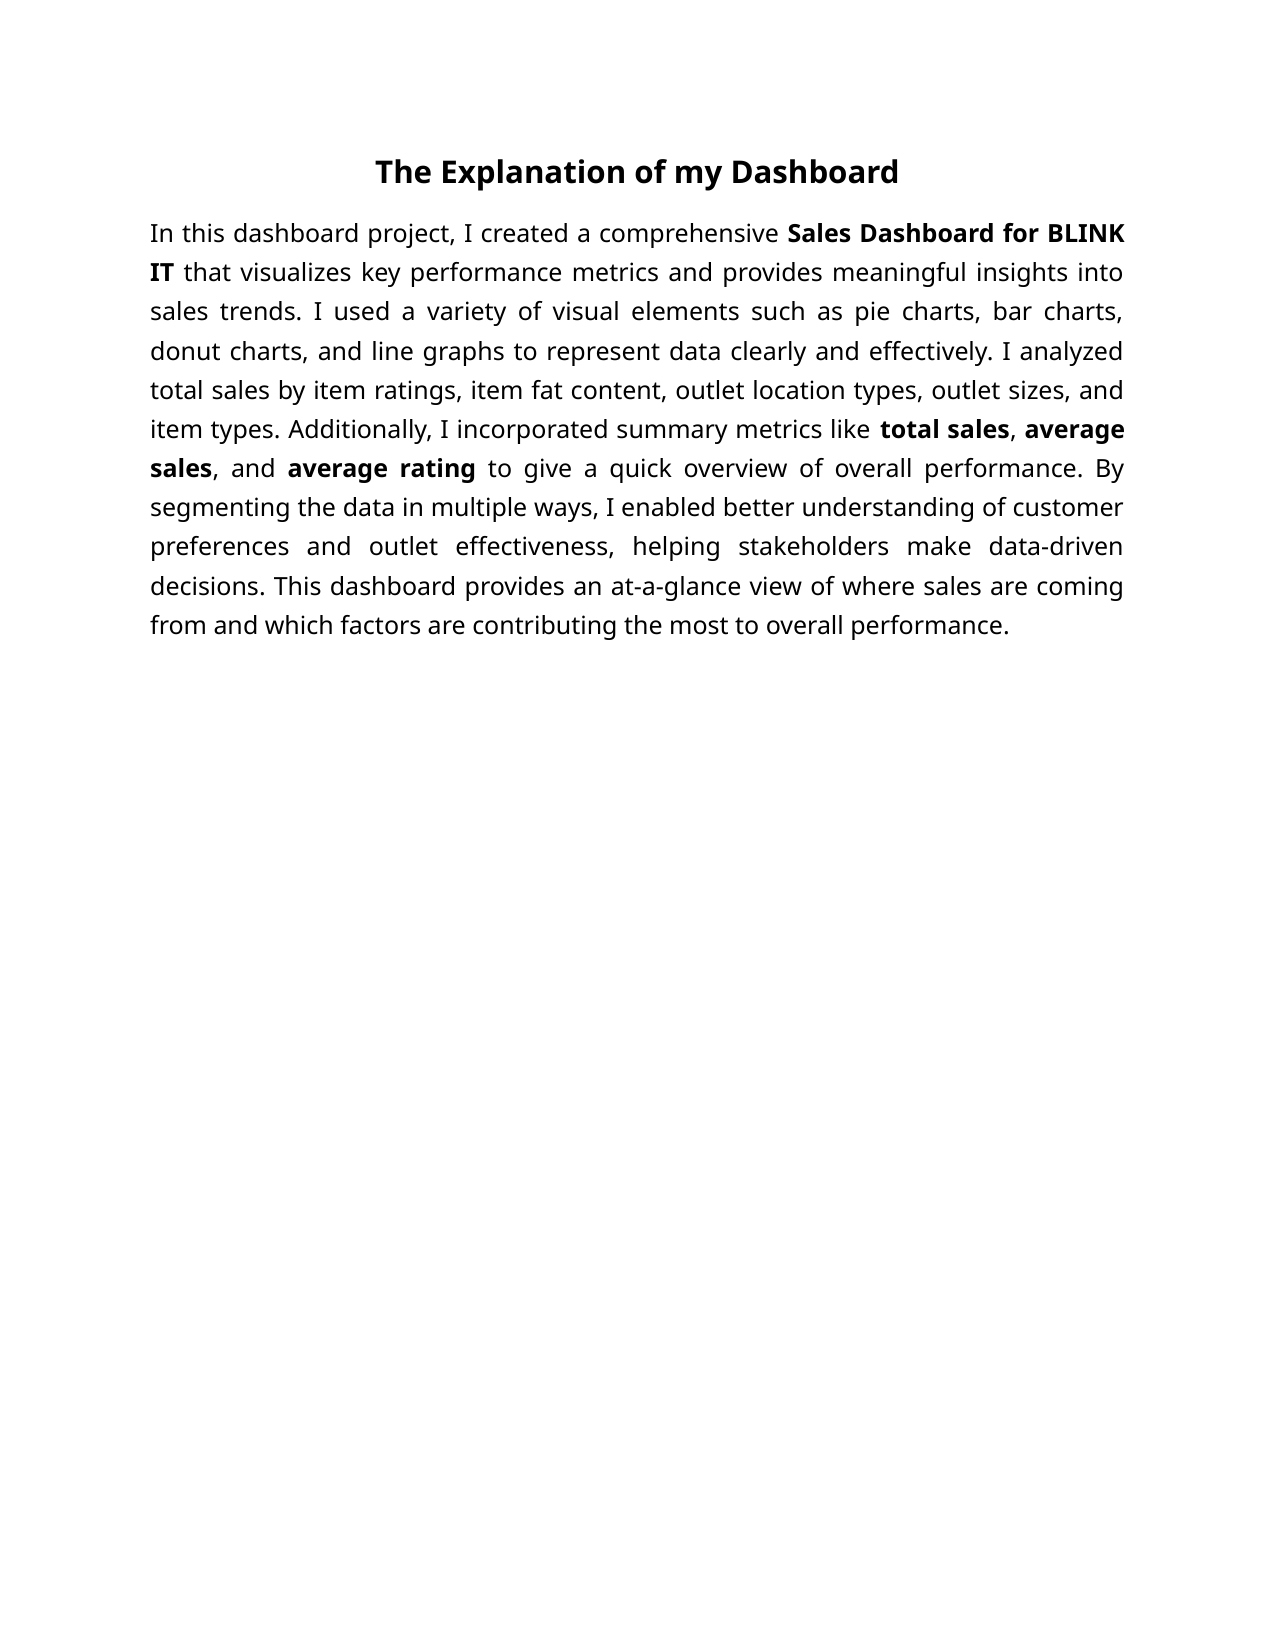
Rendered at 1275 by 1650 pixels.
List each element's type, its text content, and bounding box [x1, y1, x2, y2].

text The Explanation of my Dashboard [150, 150, 1125, 193]
text In this dashboard project, I created a comprehensive Sales Dashboard for BLINK IT that visualizes key performance metrics and provides meaningful insights into sales trends. I used a variety of visual elements such as pie charts, bar charts, donut charts, and line graphs to represent data clearly and effectively. I analyzed total sales by item ratings, item fat content, outlet location types, outlet sizes, and item types. Additionally, I incorporated summary metrics like total sales, average sales, and average rating to give a quick overview of overall performance. By segmenting the data in multiple ways, I enabled better understanding of customer preferences and outlet effectiveness, helping stakeholders make data-driven decisions. This dashboard provides an at-a-glance view of where sales are coming from and which factors are contributing the most to overall performance. [150, 216, 1125, 641]
